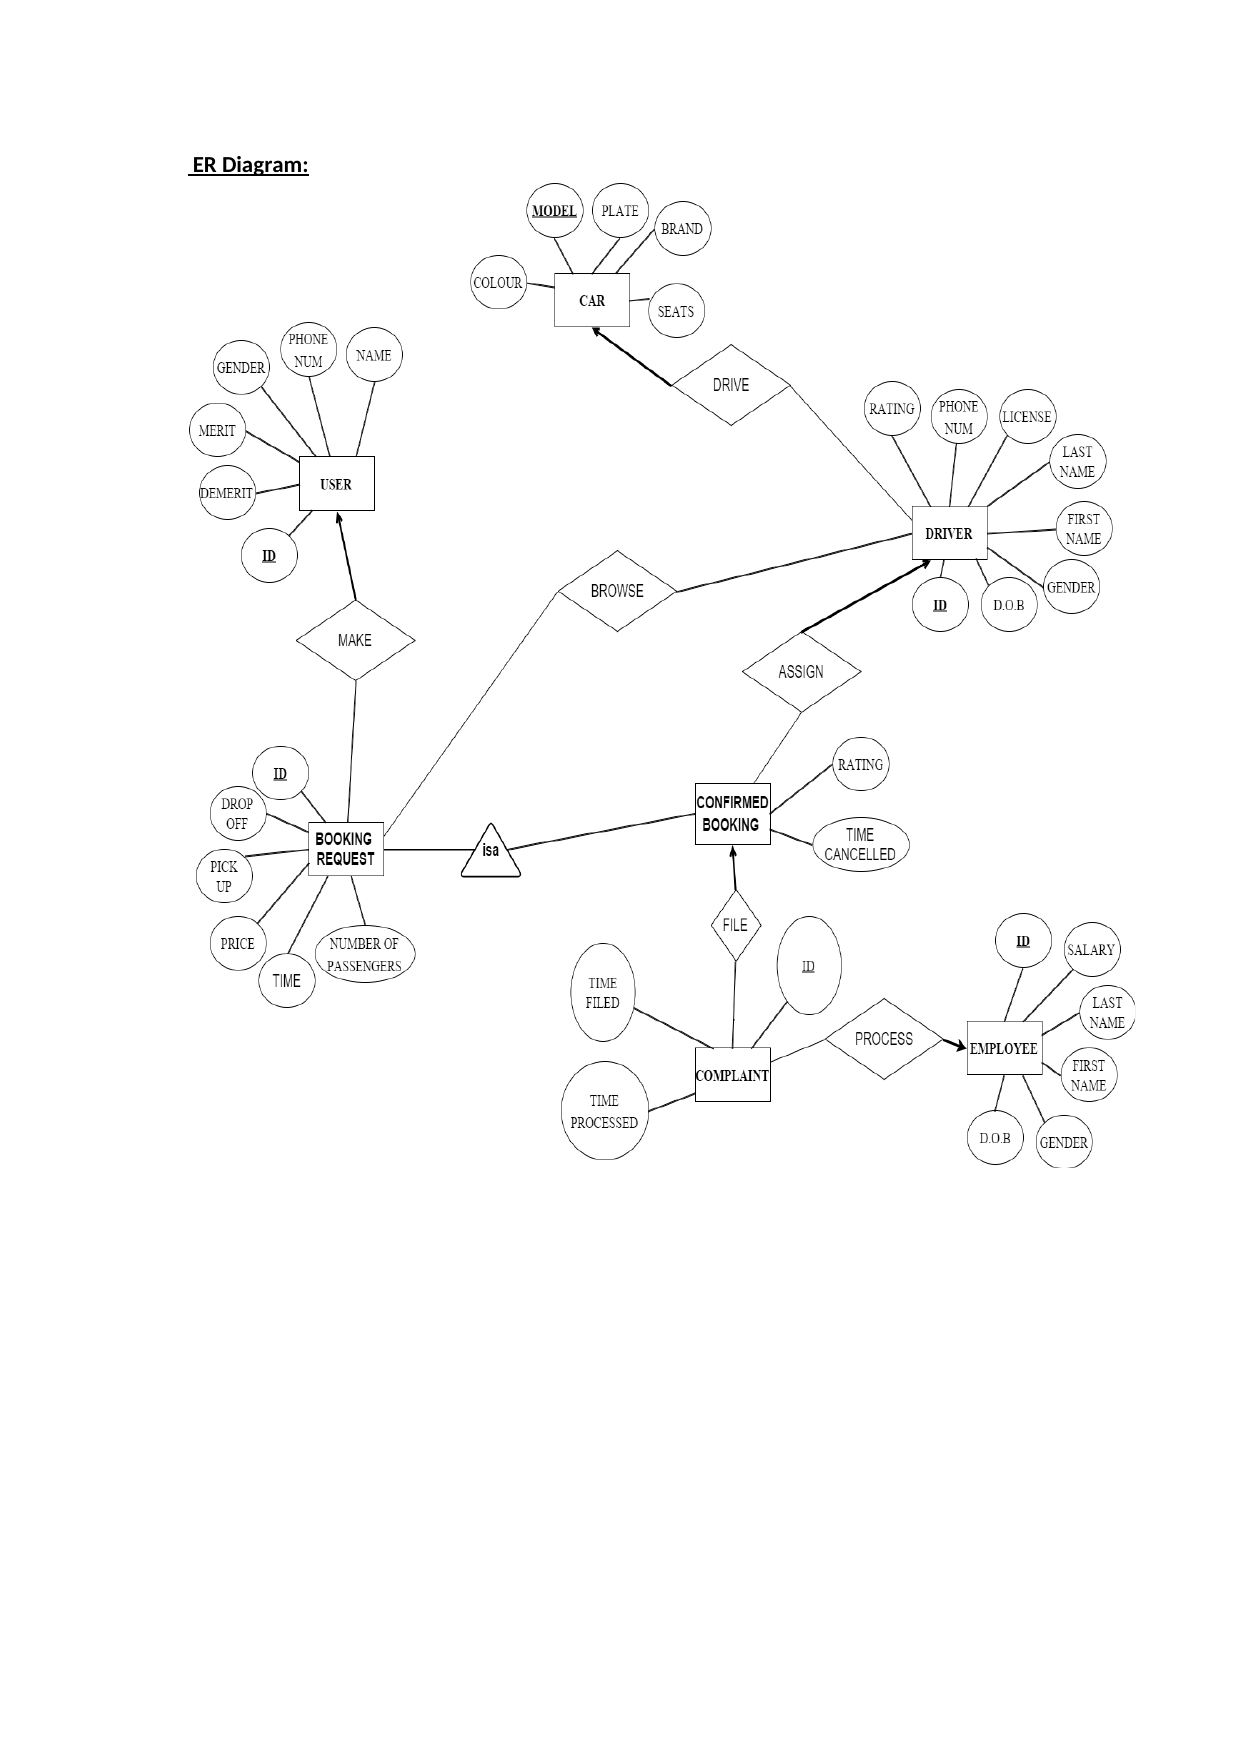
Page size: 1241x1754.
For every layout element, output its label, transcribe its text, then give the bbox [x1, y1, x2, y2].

text ER Diagram: [187, 150, 1090, 180]
